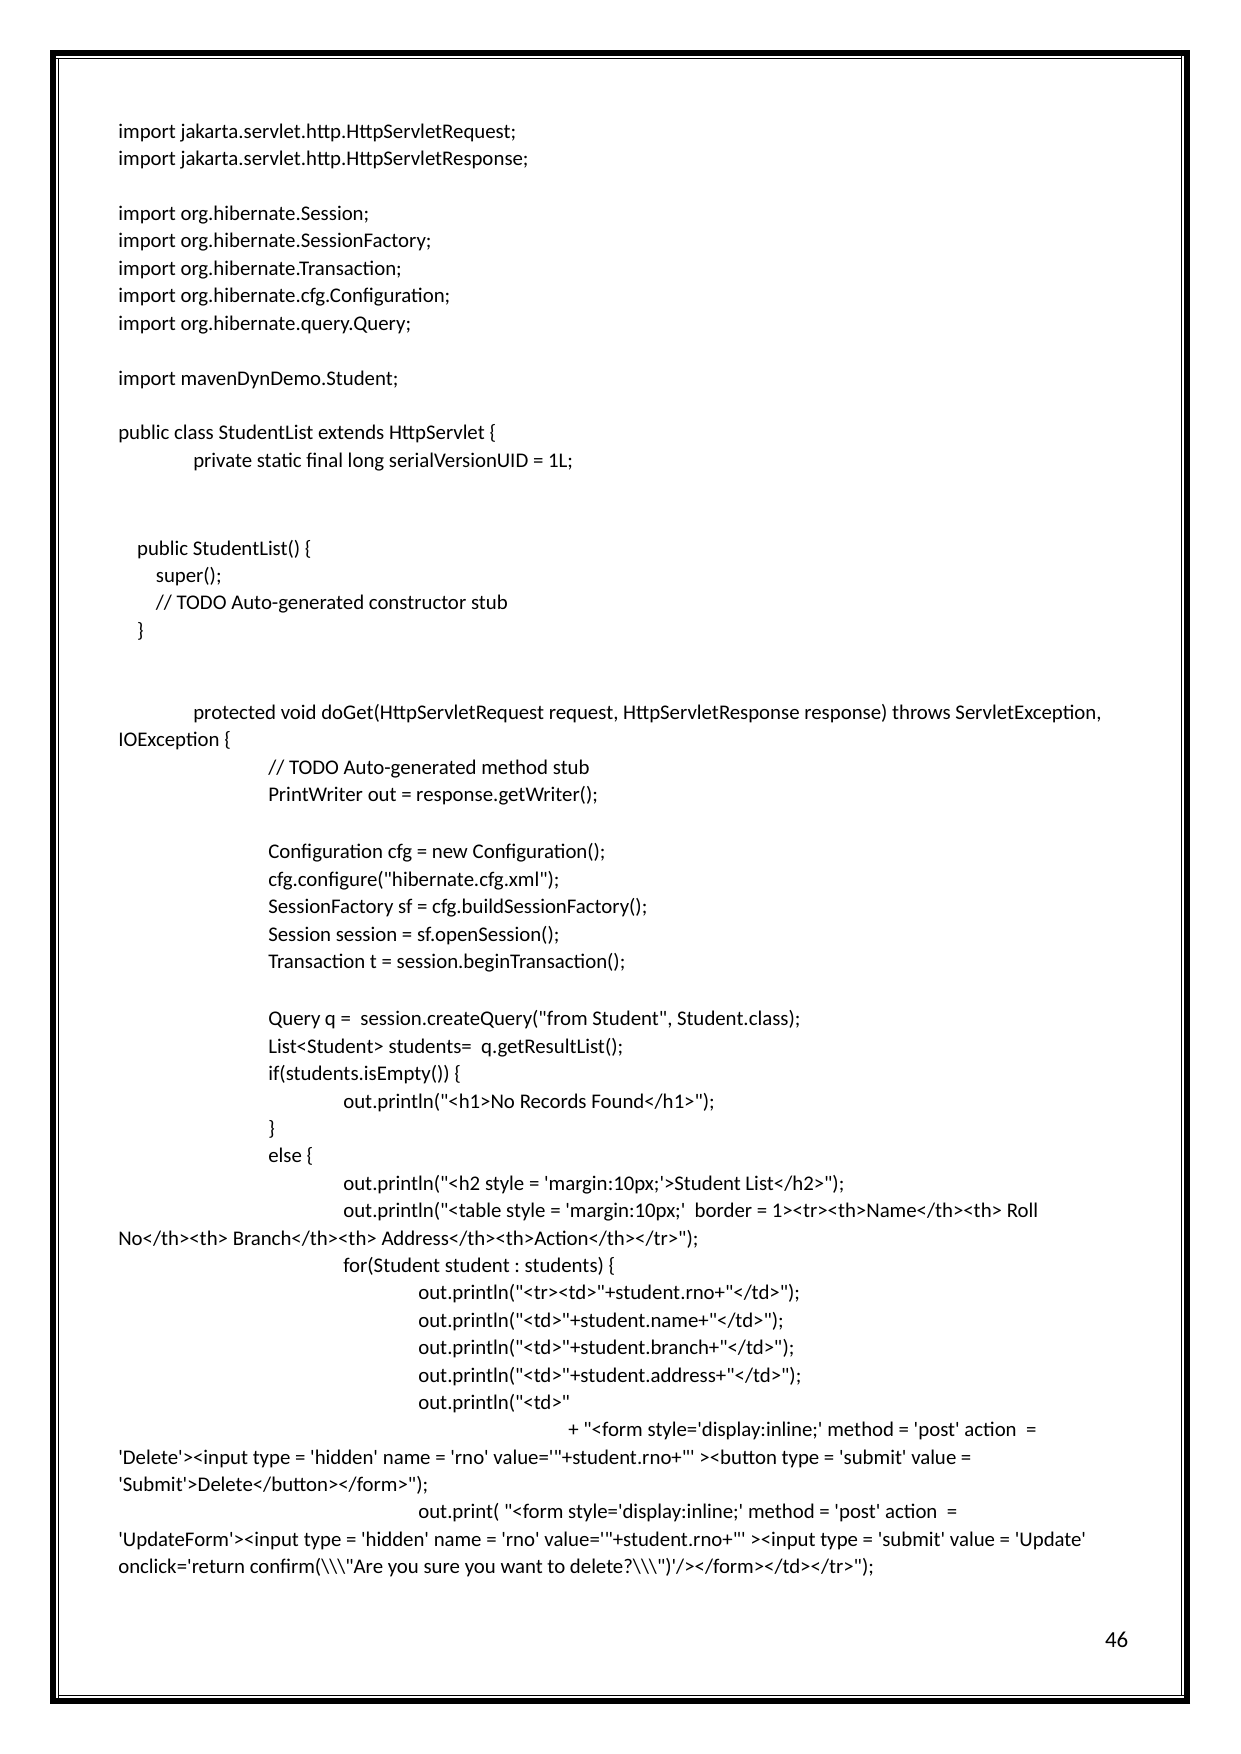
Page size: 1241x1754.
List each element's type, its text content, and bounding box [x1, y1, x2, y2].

text else { [118, 1143, 1122, 1168]
text if(students.isEmpty()) { [118, 1060, 1122, 1086]
text Query q = session.createQuery("from Student", Student.class); [118, 1006, 1122, 1031]
text import jakarta.servlet.http.HttpServletRequest; [118, 118, 1122, 143]
text out.println("<td>"+student.name+"</td>"); [118, 1307, 1122, 1332]
text Transaction t = session.beginTransaction(); [118, 948, 1122, 974]
text public StudentList() { [118, 535, 1122, 560]
text out.println("<td>" [118, 1389, 1122, 1414]
text out.println("<h1>No Records Found</h1>"); [118, 1088, 1122, 1113]
text cfg.configure("hibernate.cfg.xml"); [118, 866, 1122, 891]
text private static final long serialVersionUID = 1L; [118, 447, 1122, 472]
text out.println("<h2 style = 'margin:10px;'>Student List</h2>"); [118, 1170, 1122, 1195]
text public class StudentList extends HttpServlet { [118, 419, 1122, 445]
text out.println("<tr><td>"+student.rno+"</td>"); [118, 1279, 1122, 1305]
text SessionFactory sf = cfg.buildSessionFactory(); [118, 893, 1122, 919]
text } [118, 1115, 1122, 1141]
text } [118, 617, 1122, 642]
text Session session = sf.openSession(); [118, 921, 1122, 946]
text for(Student student : students) { [118, 1252, 1122, 1278]
text out.print( "<form style='display:inline;' method = 'post' action = 'UpdateForm'><input type = 'hidden' name = 'rno' value='"+student.rno+"' ><input type = 'submit' value = 'Update' onclick='return confirm(\\\"Are you sure you want to delete?\\\")'/></form></td></tr>"); [118, 1499, 1122, 1579]
text List<Student> students= q.getResultList(); [118, 1033, 1122, 1058]
text import org.hibernate.SessionFactory; [118, 228, 1122, 253]
text import org.hibernate.cfg.Configuration; [118, 282, 1122, 308]
text import org.hibernate.query.Query; [118, 310, 1122, 335]
text protected void doGet(HttpServletRequest request, HttpServletResponse response) throws ServletException, IOException { [118, 699, 1122, 752]
text // TODO Auto-generated method stub [118, 754, 1122, 779]
text super(); [118, 562, 1122, 587]
text Configuration cfg = new Configuration(); [118, 839, 1122, 864]
text import jakarta.servlet.http.HttpServletResponse; [118, 146, 1122, 171]
text out.println("<td>"+student.branch+"</td>"); [118, 1334, 1122, 1360]
text // TODO Auto-generated constructor stub [118, 589, 1122, 615]
text out.println("<td>"+student.address+"</td>"); [118, 1362, 1122, 1387]
text + "<form style='display:inline;' method = 'post' action = 'Delete'><input type = 'hidden' name = 'rno' value='"+student.rno+"' ><button type = 'submit' value = 'Submit'>Delete</button></form>"); [118, 1417, 1122, 1497]
text import org.hibernate.Session; [118, 200, 1122, 226]
text import mavenDynDemo.Student; [118, 365, 1122, 390]
text out.println("<table style = 'margin:10px;' border = 1><tr><th>Name</th><th> Roll No</th><th> Branch</th><th> Address</th><th>Action</th></tr>"); [118, 1197, 1122, 1250]
text import org.hibernate.Transaction; [118, 255, 1122, 281]
text PrintWriter out = response.getWriter(); [193, 781, 1122, 807]
